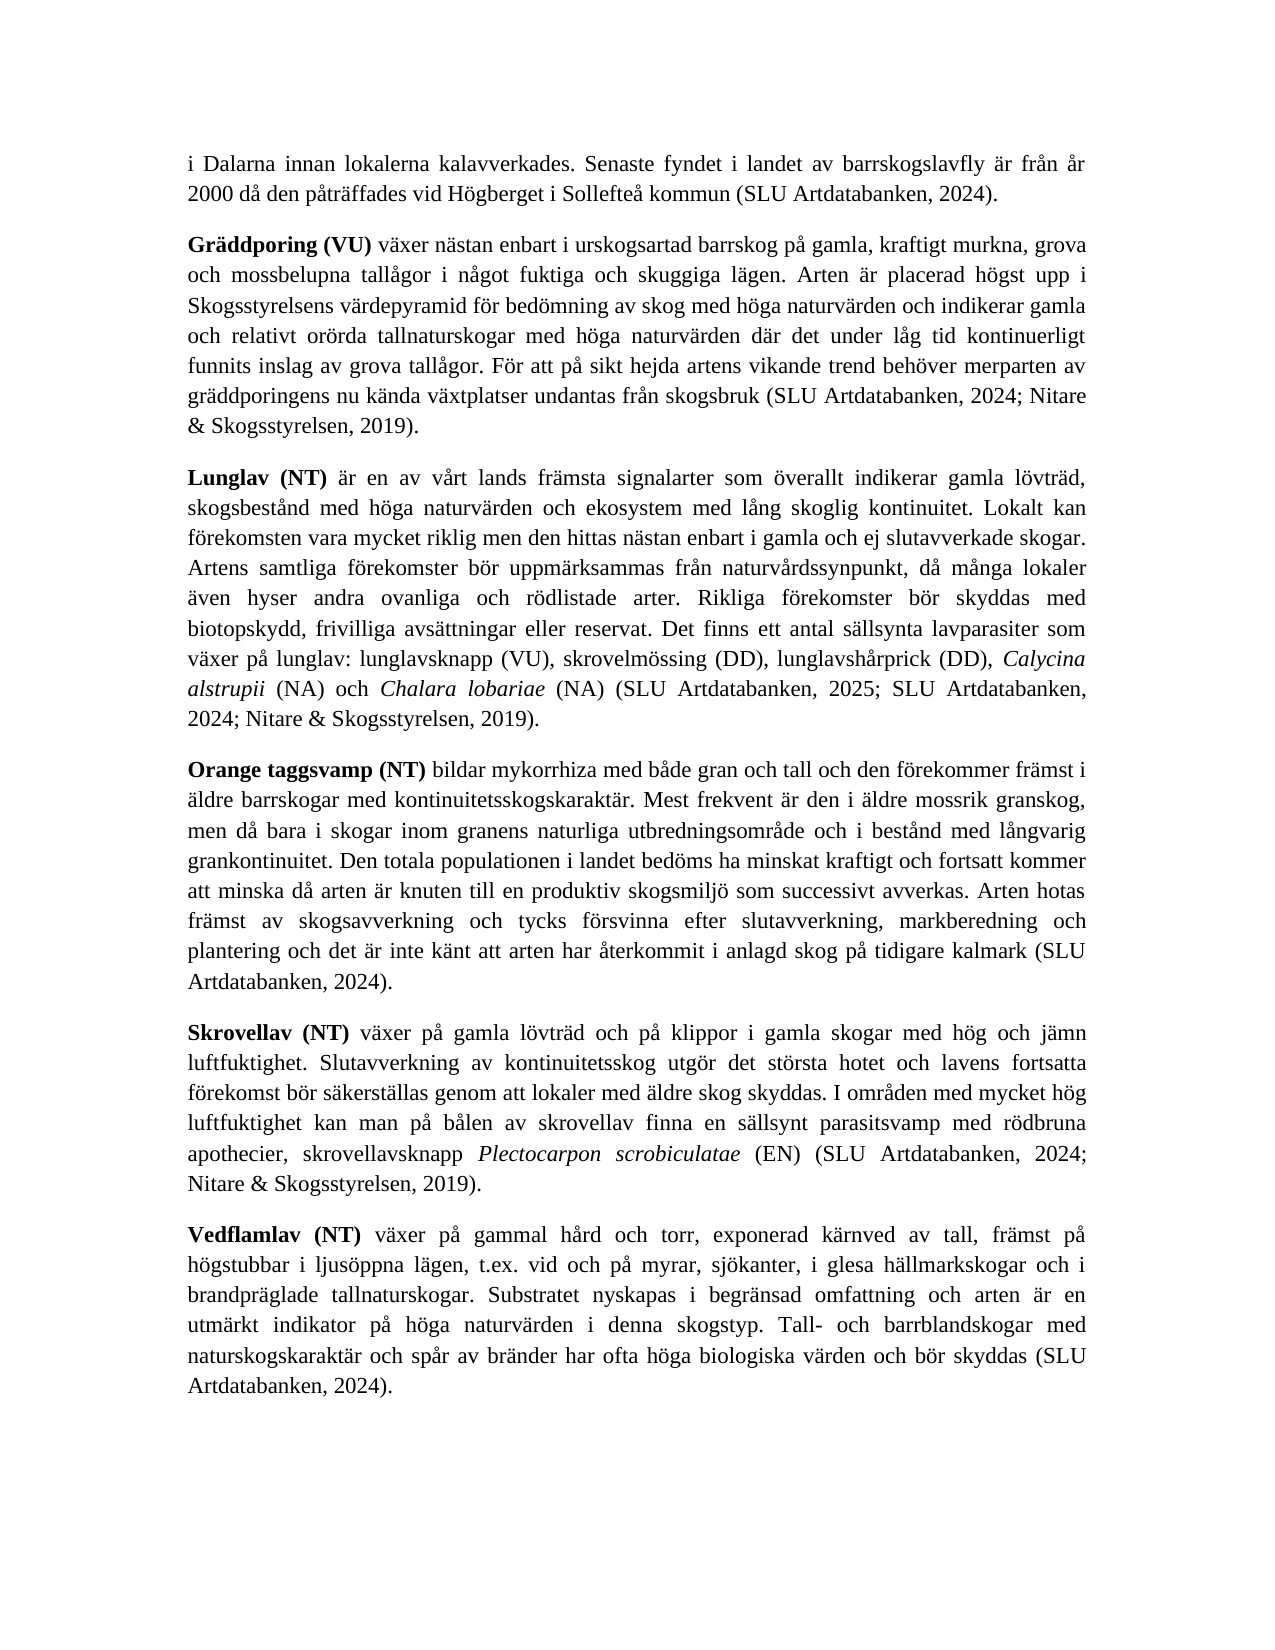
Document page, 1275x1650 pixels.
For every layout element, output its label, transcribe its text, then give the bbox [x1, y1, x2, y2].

text Skrovellav (NT) växer på gamla lövträd och på klippor i gamla skogar med hög och jämn luftfuktighet. Slutavverkning av kontinuitetsskog utgör det största hotet och lavens fortsatta förekomst bör säkerställas genom att lokaler med äldre skog skyddas. I områden med mycket hög luftfuktighet kan man på bålen av skrovellav finna en sällsynt parasitsvamp med rödbruna apothecier, skrovellavsknapp Plectocarpon scrobiculatae (EN) (SLU Artdatabanken, 2024; Nitare & Skogsstyrelsen, 2019). [187, 1019, 1087, 1196]
text Orange taggsvamp (NT) bildar mykorrhiza med både gran och tall och den förekommer främst i äldre barrskogar med kontinuitetsskogskaraktär. Mest frekvent är den i äldre mossrik granskog, men då bara i skogar inom granens naturliga utbredningsområde och i bestånd med långvarig grankontinuitet. Den totala populationen i landet bedöms ha minskat kraftigt och fortsatt kommer att minska då arten är knuten till en produktiv skogsmiljö som successivt avverkas. Arten hotas främst av skogsavverkning och tycks försvinna efter slutavverkning, markberedning och plantering och det är inte känt att arten har återkommit i anlagd skog på tidigare kalmark (SLU Artdatabanken, 2024). [187, 756, 1087, 994]
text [187, 150, 1087, 207]
text Gräddporing (VU) växer nästan enbart i urskogsartad barrskog på gamla, kraftigt murkna, grova och mossbelupna tallågor i något fuktiga och skuggiga lägen. Arten är placerad högst upp i Skogsstyrelsens värdepyramid för bedömning av skog med höga naturvärden och indikerar gamla och relativt orörda tallnaturskogar med höga naturvärden där det under låg tid kontinuerligt funnits inslag av grova tallågor. För att på sikt hejda artens vikande trend behöver merparten av gräddporingens nu kända växtplatser undantas från skogsbruk (SLU Artdatabanken, 2024; Nitare & Skogsstyrelsen, 2019). [187, 231, 1087, 439]
text Vedflamlav (NT) växer på gammal hård och torr, exponerad kärnved av tall, främst på högstubbar i ljusöppna lägen, t.ex. vid och på myrar, sjökanter, i glesa hällmarkskogar och i brandpräglade tallnaturskogar. Substratet nyskapas i begränsad omfattning och arten är en utmärkt indikator på höga naturvärden i denna skogstyp. Tall- och barrblandskogar med naturskogskaraktär och spår av bränder har ofta höga biologiska värden och bör skyddas (SLU Artdatabanken, 2024). [187, 1221, 1087, 1398]
text Lunglav (NT) är en av vårt lands främsta signalarter som överallt indikerar gamla lövträd, skogsbestånd med höga naturvärden och ekosystem med lång skoglig kontinuitet. Lokalt kan förekomsten vara mycket riklig men den hittas nästan enbart i gamla och ej slutavverkade skogar. Artens samtliga förekomster bör uppmärksammas från naturvårdssynpunkt, då många lokaler även hyser andra ovanliga och rödlistade arter. Rikliga förekomster bör skyddas med biotopskydd, frivilliga avsättningar eller reservat. Det finns ett antal sällsynta lavparasiter som växer på lunglav: lunglavsknapp (VU), skrovelmössing (DD), lunglavshårprick (DD), Calycina alstrupii (NA) och Chalara lobariae (NA) (SLU Artdatabanken, 2025; SLU Artdatabanken, 2024; Nitare & Skogsstyrelsen, 2019). [187, 463, 1087, 732]
